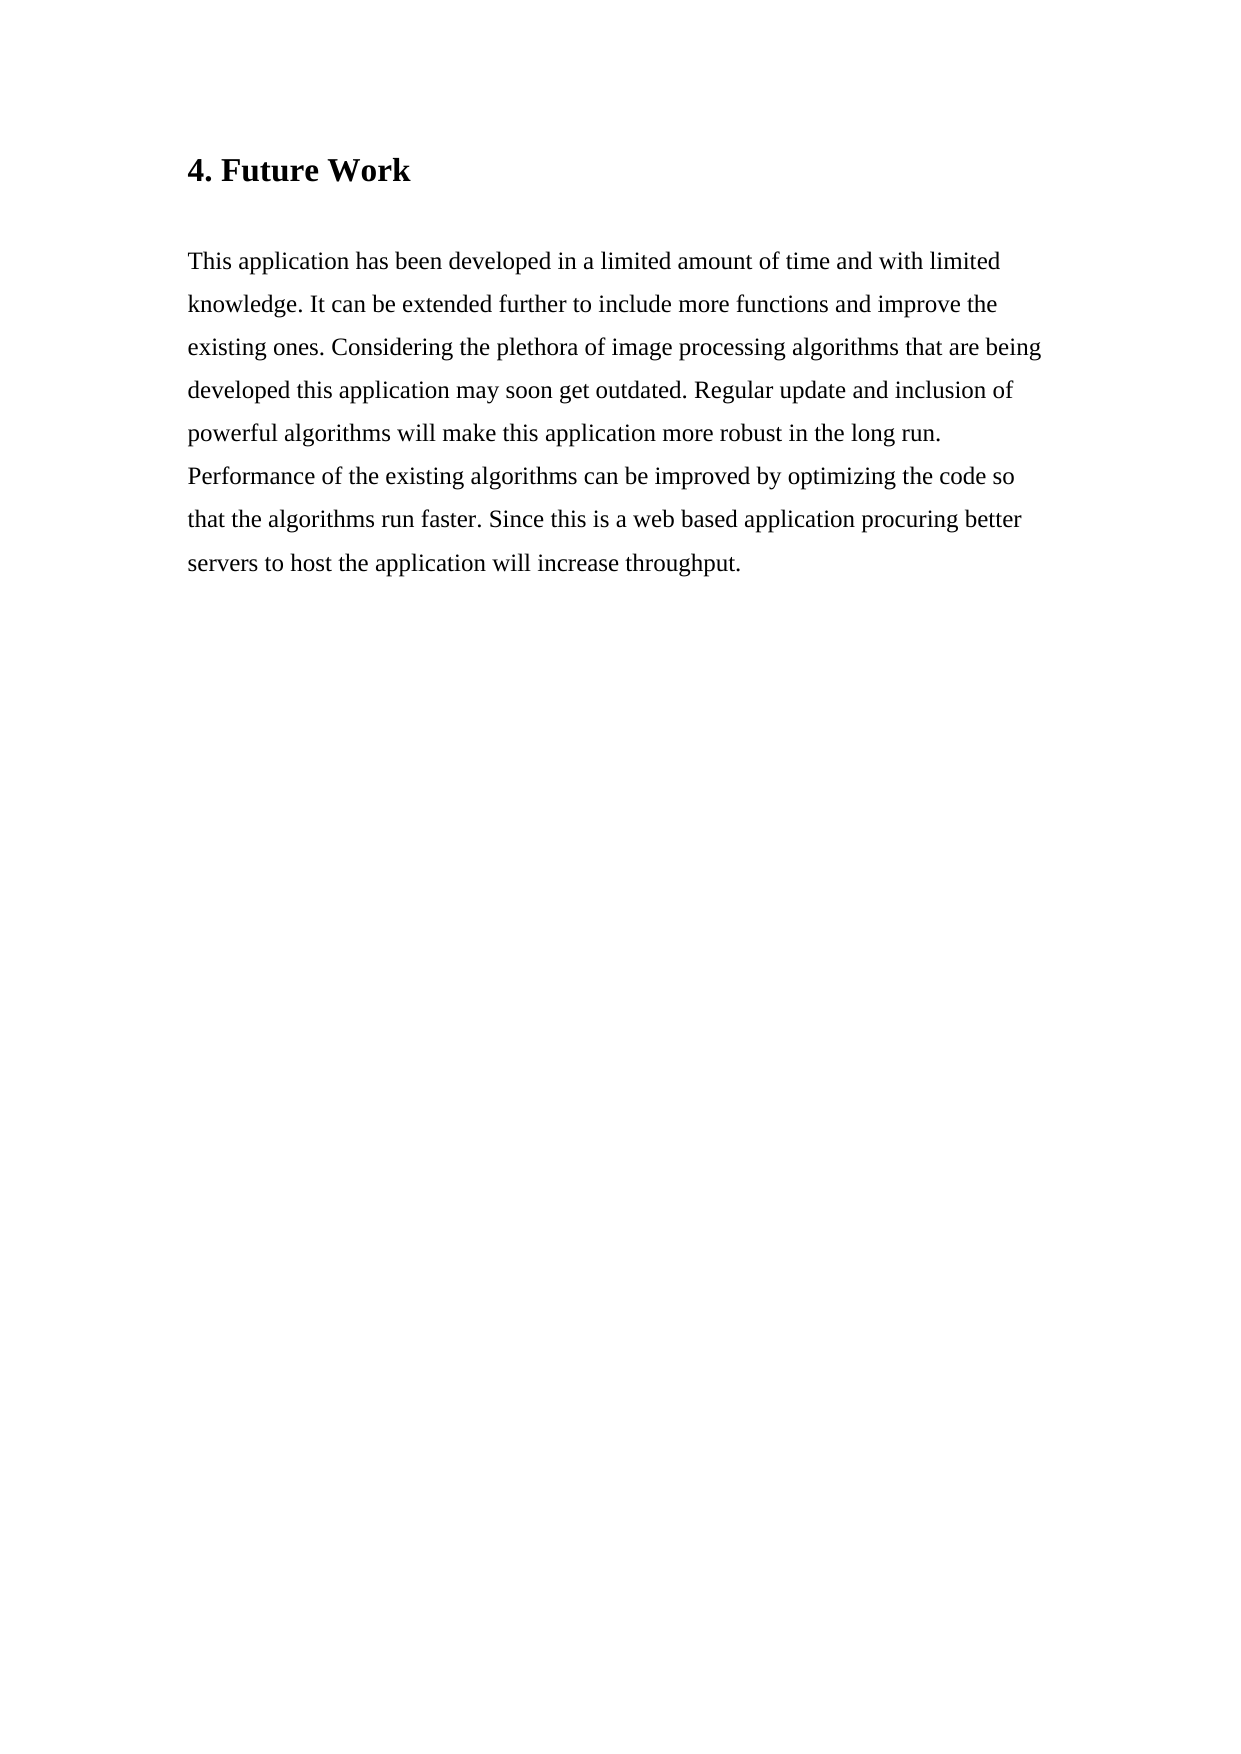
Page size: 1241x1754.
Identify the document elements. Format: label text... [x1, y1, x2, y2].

list 4. Future Work [187, 150, 1053, 188]
list This application has been developed in a limited amount of time and with limited knowledge. It can be extended further to include more functions and improve the existing ones. Considering the plethora of image processing algorithms that are being developed this application may soon get outdated. Regular update and inclusion of powerful algorithms will make this application more robust in the long run. Performance of the existing algorithms can be improved by optimizing the code so that the algorithms run faster. Since this is a web based application procuring better servers to host the application will increase throughput. [187, 246, 1053, 576]
